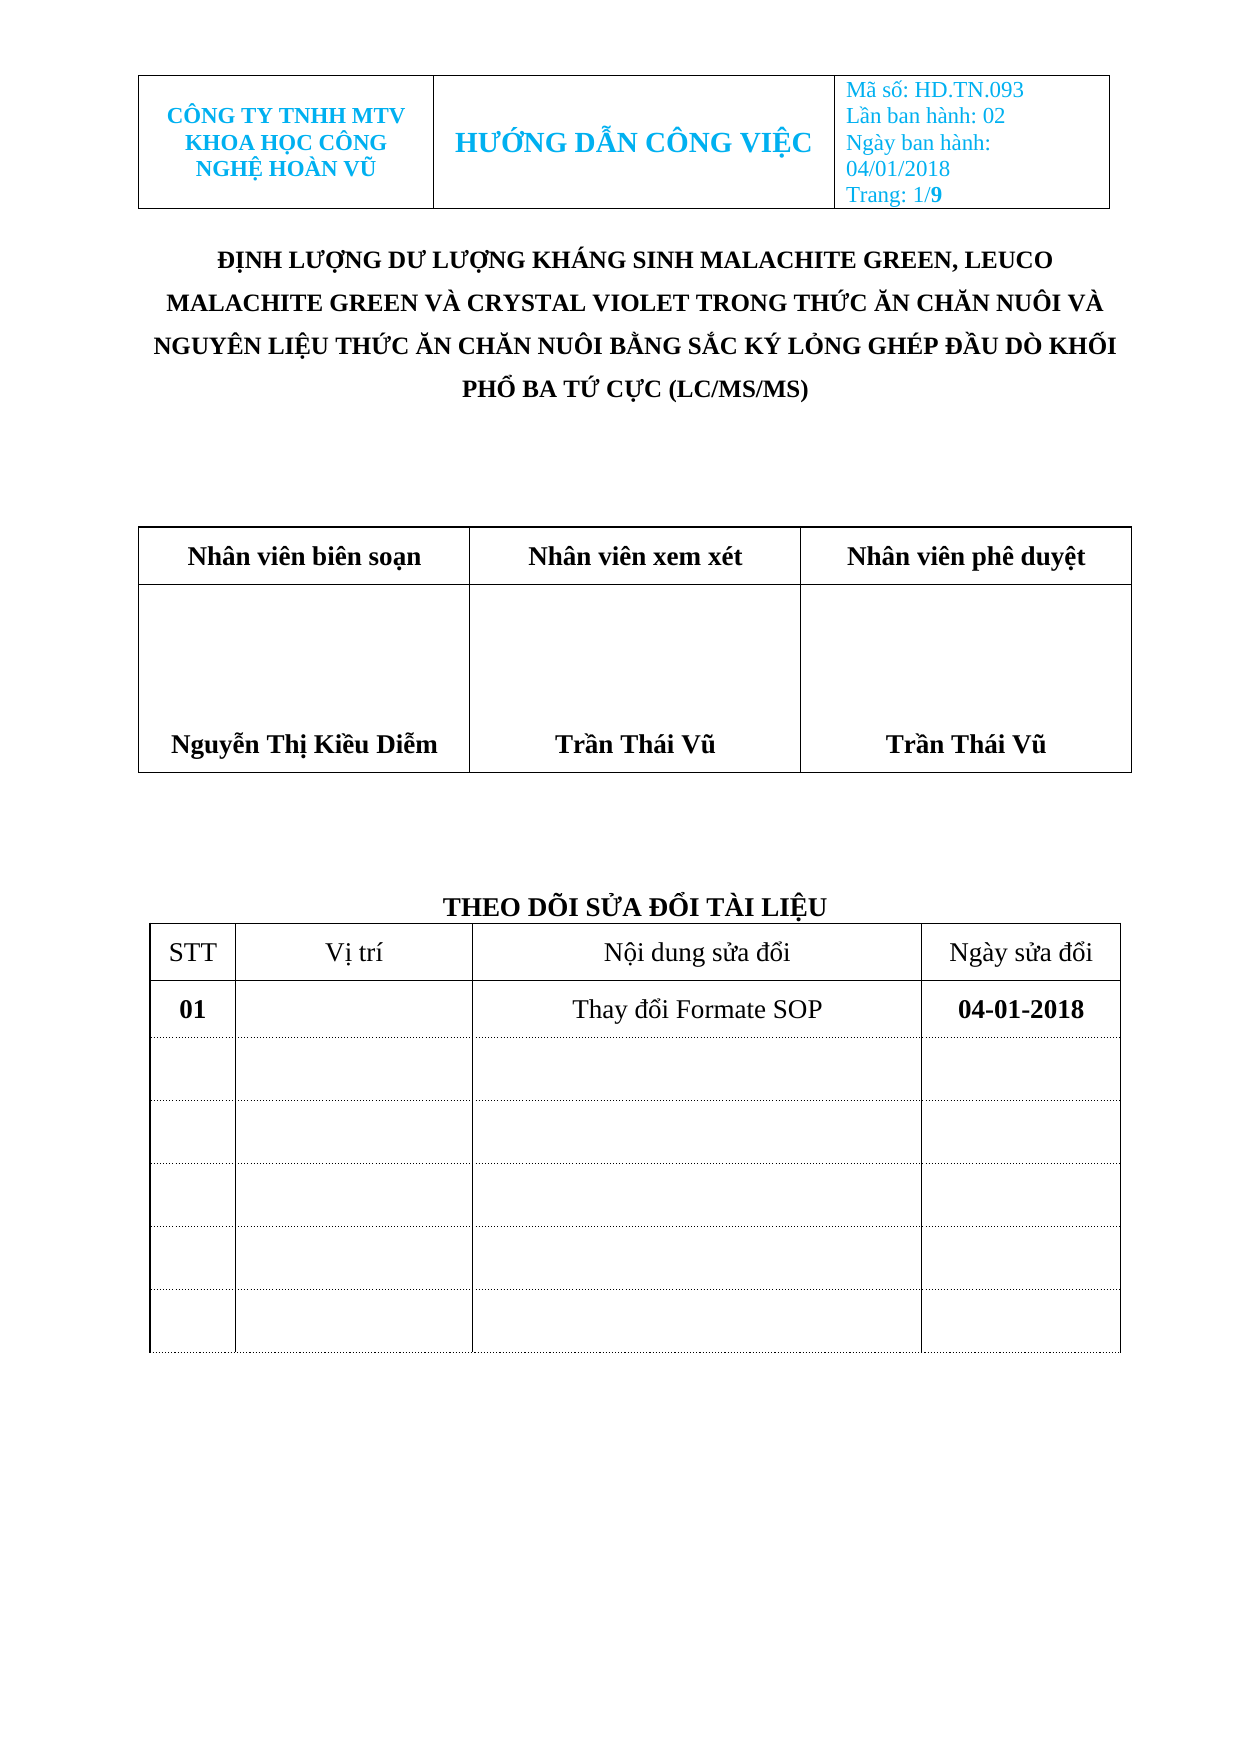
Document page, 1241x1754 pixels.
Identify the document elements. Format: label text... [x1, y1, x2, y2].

table_cell [236, 1037, 472, 1100]
text ĐỊNH LƯỢNG DƯ LƯỢNG KHÁNG SINH MALACHITE GREEN, LEUCO MALACHITE GREEN VÀ CRYSTAL VIOLET TRONG THỨC ĂN CHĂN NUÔI VÀ NGUYÊN LIỆU THỨC ĂN CHĂN NUÔI BẰNG SẮC KÝ LỎNG GHÉP ĐẦU DÒ KHỐI PHỔ BA TỨ CỰC (LC/MS/MS) [150, 245, 1120, 403]
table_cell [922, 1226, 1120, 1289]
table_header Nội dung sửa đổi [473, 924, 921, 980]
table_cell [473, 1100, 921, 1163]
table_cell [236, 1289, 472, 1352]
table_cell [473, 1163, 921, 1226]
table_header Nhân viên phê duyệt [801, 528, 1131, 583]
table_cell [922, 1037, 1120, 1100]
table_cell [151, 1100, 235, 1163]
table_cell 04-01-2018 [922, 981, 1120, 1037]
table_header Ngày sửa đổi [922, 924, 1120, 980]
table_cell [236, 1100, 472, 1163]
table_cell [922, 1289, 1120, 1352]
table_cell [236, 1163, 472, 1226]
text THEO DÕI SỬA ĐỔI TÀI LIỆU [150, 892, 1120, 923]
table_header Nhân viên biên soạn [139, 528, 469, 583]
table_cell [151, 1226, 235, 1289]
table_cell Nguyễn Thị Kiều Diễm [139, 585, 469, 772]
table_cell [151, 1037, 235, 1100]
table_cell Trần Thái Vũ [801, 585, 1131, 772]
table_cell Trần Thái Vũ [470, 585, 800, 772]
table_cell [473, 1226, 921, 1289]
table_cell [236, 981, 472, 1037]
table_cell [151, 1289, 235, 1352]
table_header STT [151, 924, 235, 980]
table_cell 01 [151, 981, 235, 1037]
table_header Nhân viên xem xét [470, 528, 800, 583]
table_cell [473, 1037, 921, 1100]
table_cell Thay đổi Formate SOP [473, 981, 921, 1037]
table_header Vị trí [236, 924, 472, 980]
table_cell [922, 1100, 1120, 1163]
picture [870, 161, 874, 171]
table_cell [151, 1163, 235, 1226]
table_cell [236, 1226, 472, 1289]
table_cell [473, 1289, 921, 1352]
table_cell [922, 1163, 1120, 1226]
